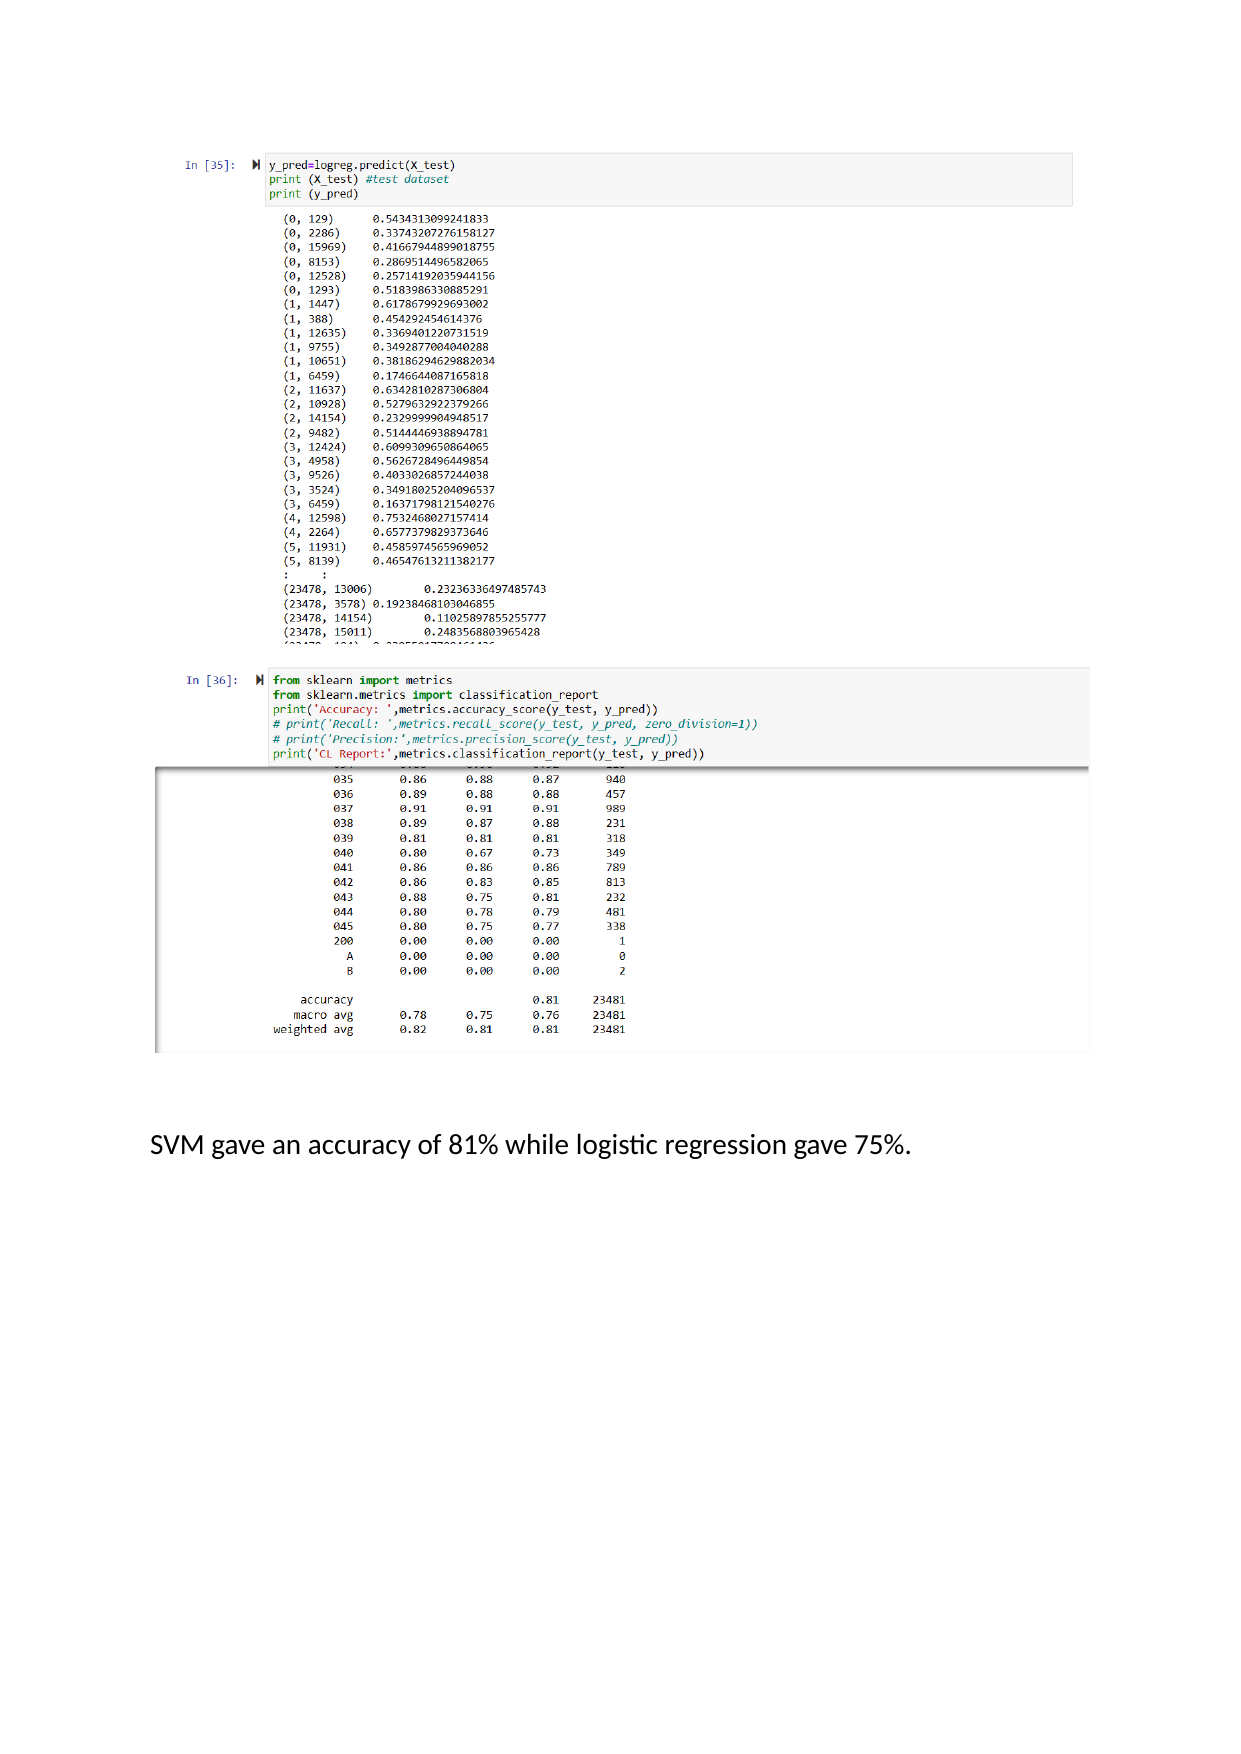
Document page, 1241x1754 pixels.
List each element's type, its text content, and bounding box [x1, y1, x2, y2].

text SVM gave an accuracy of 81% while logistic regression gave 75%. [150, 1126, 1090, 1162]
picture [150, 662, 1091, 1053]
picture [150, 150, 1091, 644]
